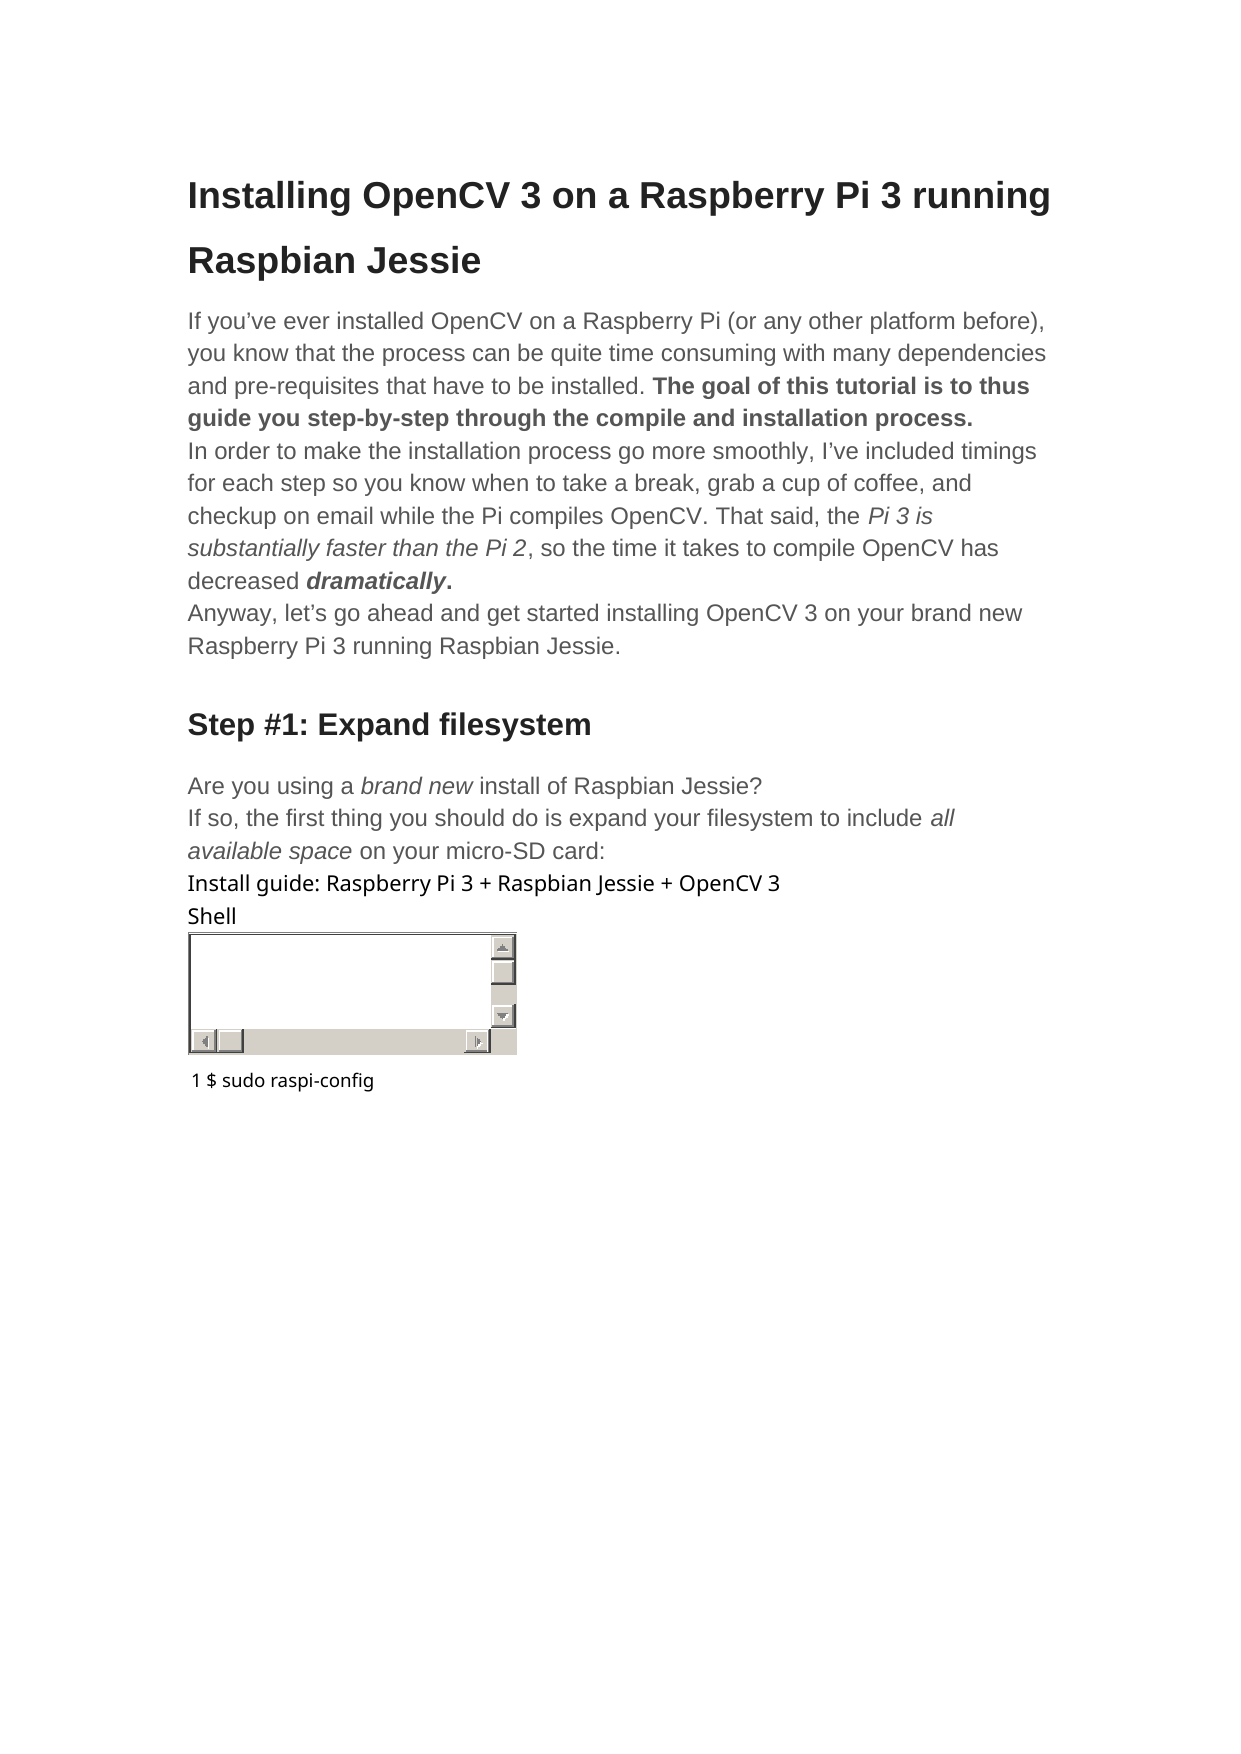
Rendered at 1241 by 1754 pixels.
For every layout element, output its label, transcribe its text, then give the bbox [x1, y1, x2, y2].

subtitle Step #1: Expand filesystem [187, 692, 1053, 757]
text Are you using a brand new install of Raspbian Jessie? [187, 769, 1053, 802]
text Install guide: Raspberry Pi 3 + Raspbian Jessie + OpenCV 3 [187, 867, 1053, 899]
text Anyway, let’s go ahead and get started installing OpenCV 3 on your brand new Raspberry Pi 3 running Raspbian Jessie. [187, 597, 1053, 662]
text In order to make the installation process go more smoothly, I’ve included timings for each step so you know when to take a break, grab a cup of coffee, and checkup on email while the Pi compiles OpenCV. That said, the Pi 3 is substantially faster than the Pi 2, so the time it takes to compile OpenCV has decreased dramatically. [187, 434, 1053, 597]
table_header 1 [188, 1062, 205, 1098]
subtitle Installing OpenCV 3 on a Raspberry Pi 3 running Raspbian Jessie [187, 162, 1053, 292]
text If you’ve ever installed OpenCV on a Raspberry Pi (or any other platform before), you know that the process can be quite time consuming with many dependencies and pre-requisites that have to be installed. The goal of this tutorial is to thus guide you step-by-step through the compile and installation process. [187, 304, 1053, 434]
text If so, the first thing you should do is expand your filesystem to include all available space on your micro-SD card: [187, 802, 1053, 867]
text Shell [187, 899, 1053, 932]
table_header $ sudo raspi-config [205, 1062, 1053, 1098]
